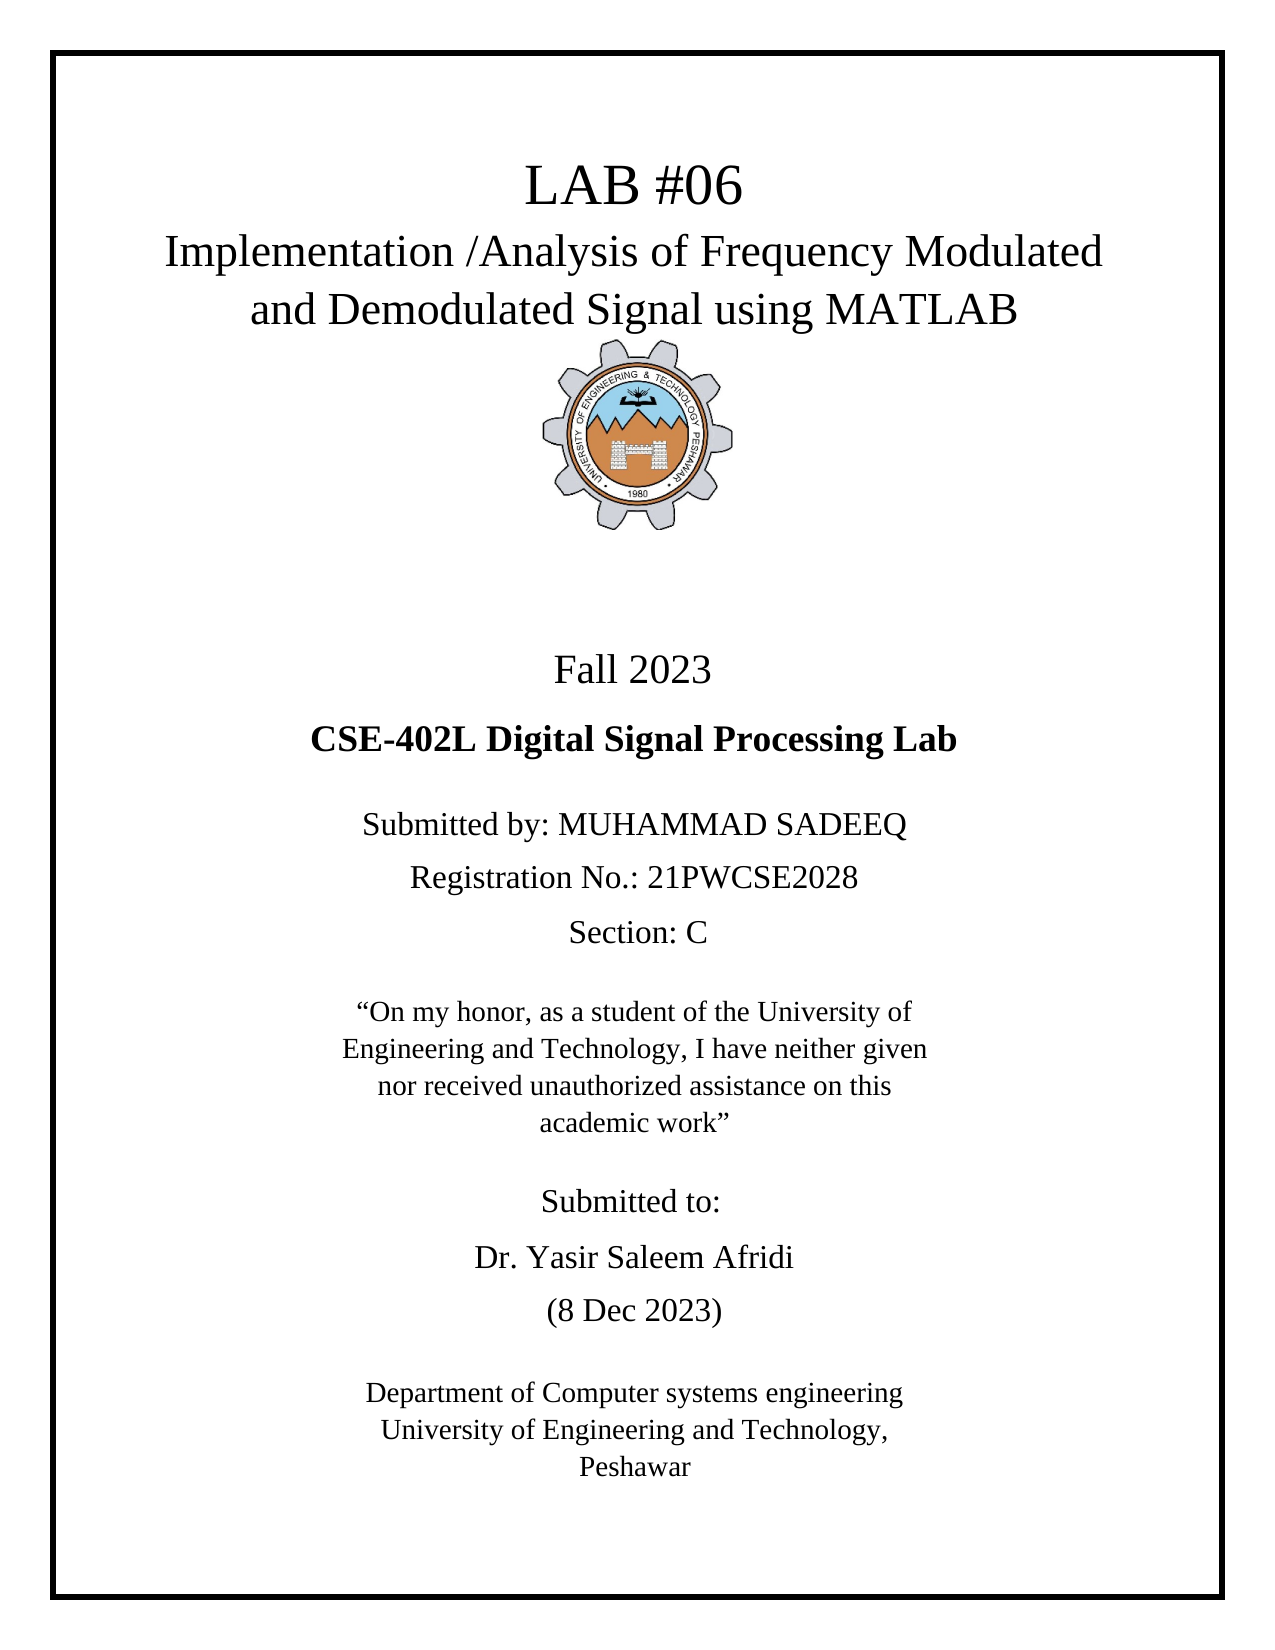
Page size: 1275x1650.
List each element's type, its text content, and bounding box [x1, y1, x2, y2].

text (8 Dec 2023) [324, 1290, 944, 1328]
text Section: C [324, 913, 944, 951]
text Dr. Yasir Saleem Afridi [150, 1237, 1118, 1276]
text Submitted by: MUHAMMAD SADEEQ [324, 804, 945, 842]
text CSE-402L Digital Signal Processing Lab [150, 716, 1118, 759]
text LAB #06 [150, 150, 1117, 217]
text Submitted to: [324, 1181, 937, 1220]
text University of Engineering and Technology, Peshawar [324, 1412, 944, 1482]
text Implementation /Analysis of Frequency Modulated and Demodulated Signal using MATLAB [150, 224, 1117, 334]
text Registration No.: 21PWCSE2028 [324, 857, 944, 895]
picture [542, 339, 733, 530]
text Fall 2023 [150, 644, 1115, 692]
text Department of Computer systems engineering [324, 1375, 944, 1408]
text “On my honor, as a student of the University of Engineering and Technology, I have neither given nor received unauthorized assistance on this academic work” [324, 994, 944, 1138]
